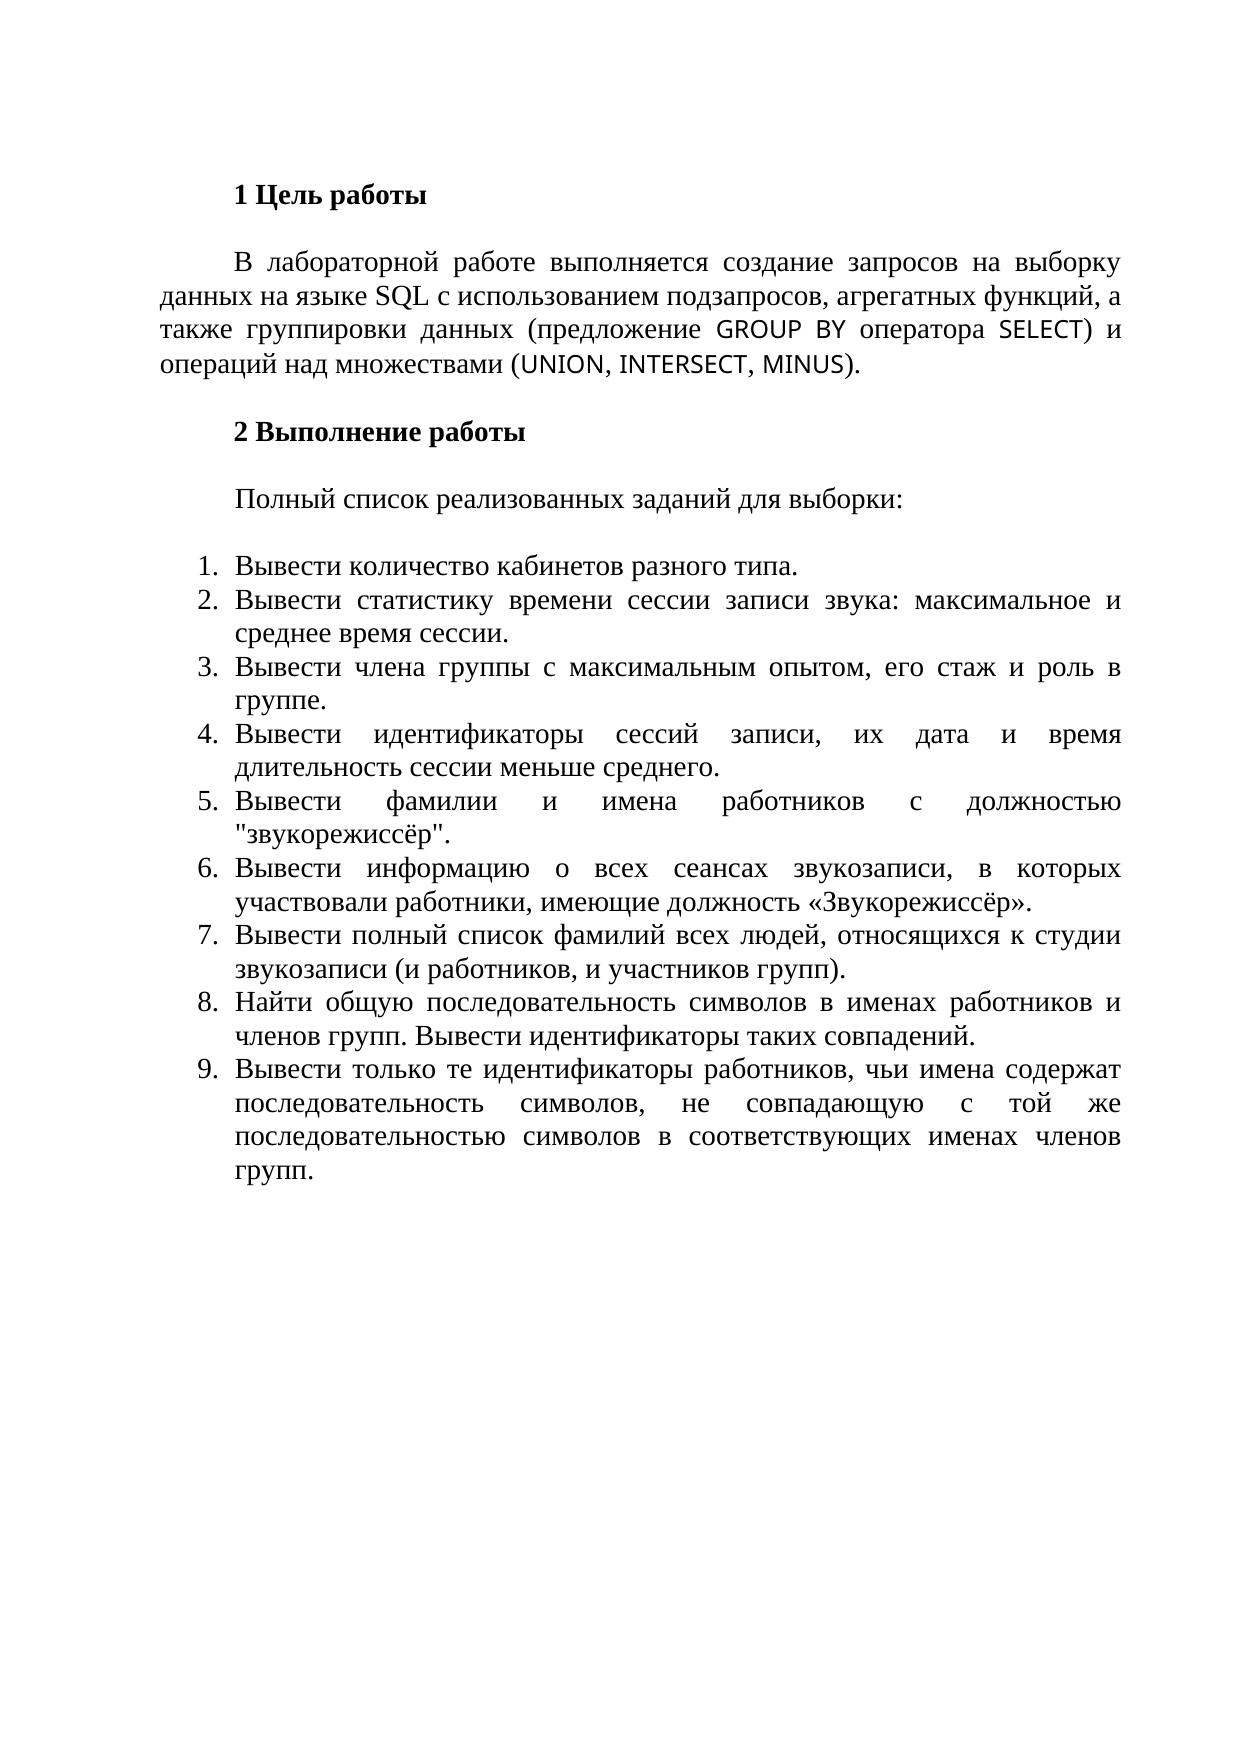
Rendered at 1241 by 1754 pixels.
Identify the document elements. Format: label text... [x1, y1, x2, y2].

list Вывести фамилии и имена работников с должностью "звукорежиссёр". [197, 783, 1122, 850]
list Вывести количество кабинетов разного типа. [197, 548, 1122, 582]
text Полный список реализованных заданий для выборки: [159, 481, 1122, 515]
list Вывести идентификаторы сессий записи, их дата и время длительность сессии меньше среднего. [197, 716, 1122, 783]
text В лабораторной работе выполняется создание запросов на выборку данных на языке SQL с использованием подзапросов, агрегатных функций, а также группировки данных (предложение GROUP BY оператора SELECT) и операций над множествами (UNION, INTERSECT, MINUS). [159, 244, 1122, 381]
list Вывести только те идентификаторы работников, чьи имена содержат последовательность символов, не совпадающую с той же последовательностью символов в соответствующих именах членов групп. [197, 1051, 1122, 1186]
list Вывести статистику времени сессии записи звука: максимальное и среднее время сессии. [197, 582, 1122, 649]
list Найти общую последовательность символов в именах работников и членов групп. Вывести идентификаторы таких совпадений. [197, 984, 1122, 1051]
list Вывести члена группы с максимальным опытом, его стаж и роль в группе. [197, 649, 1122, 716]
list Вывести полный список фамилий всех людей, относящихся к студии звукозаписи (и работников, и участников групп). [197, 917, 1122, 984]
list Вывести информацию о всех сеансах звукозаписи, в которых участвовали работники, имеющие должность «Звукорежиссёр». [197, 850, 1122, 917]
text 1 Цель работы [159, 177, 1122, 211]
text 2 Выполнение работы [159, 414, 1122, 448]
